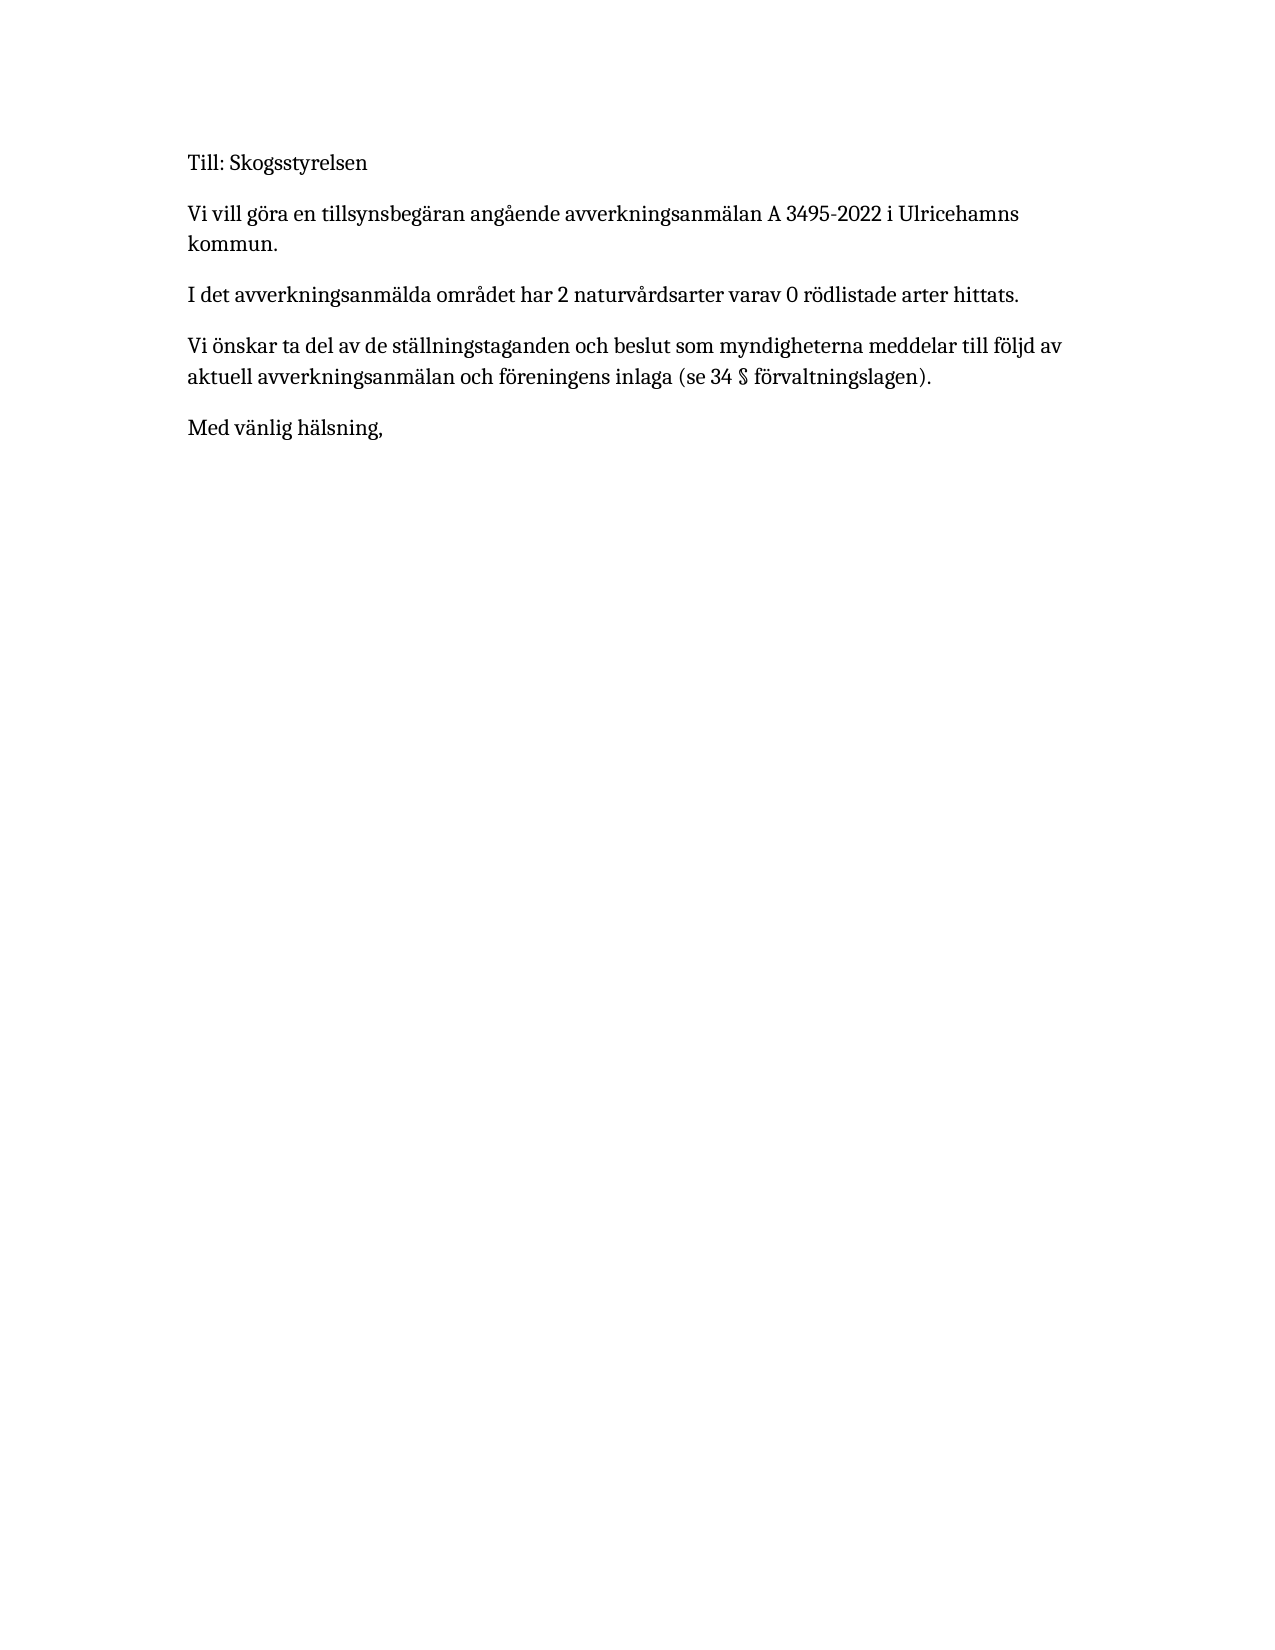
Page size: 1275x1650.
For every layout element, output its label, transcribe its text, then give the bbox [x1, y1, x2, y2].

text Med vänlig hälsning, [187, 414, 1087, 471]
text Vi önskar ta del av de ställningstaganden och beslut som myndigheterna meddelar till följd av aktuell avverkningsanmälan och föreningens inlaga (se 34 § förvaltningslagen). [187, 333, 1087, 390]
text Till: Skogsstyrelsen [187, 150, 1087, 176]
text I det avverkningsanmälda området har 2 naturvårdsarter varav 0 rödlistade arter hittats. [187, 282, 1087, 309]
text Vi vill göra en tillsynsbegäran angående avverkningsanmälan A 3495-2022 i Ulricehamns kommun. [187, 201, 1087, 258]
